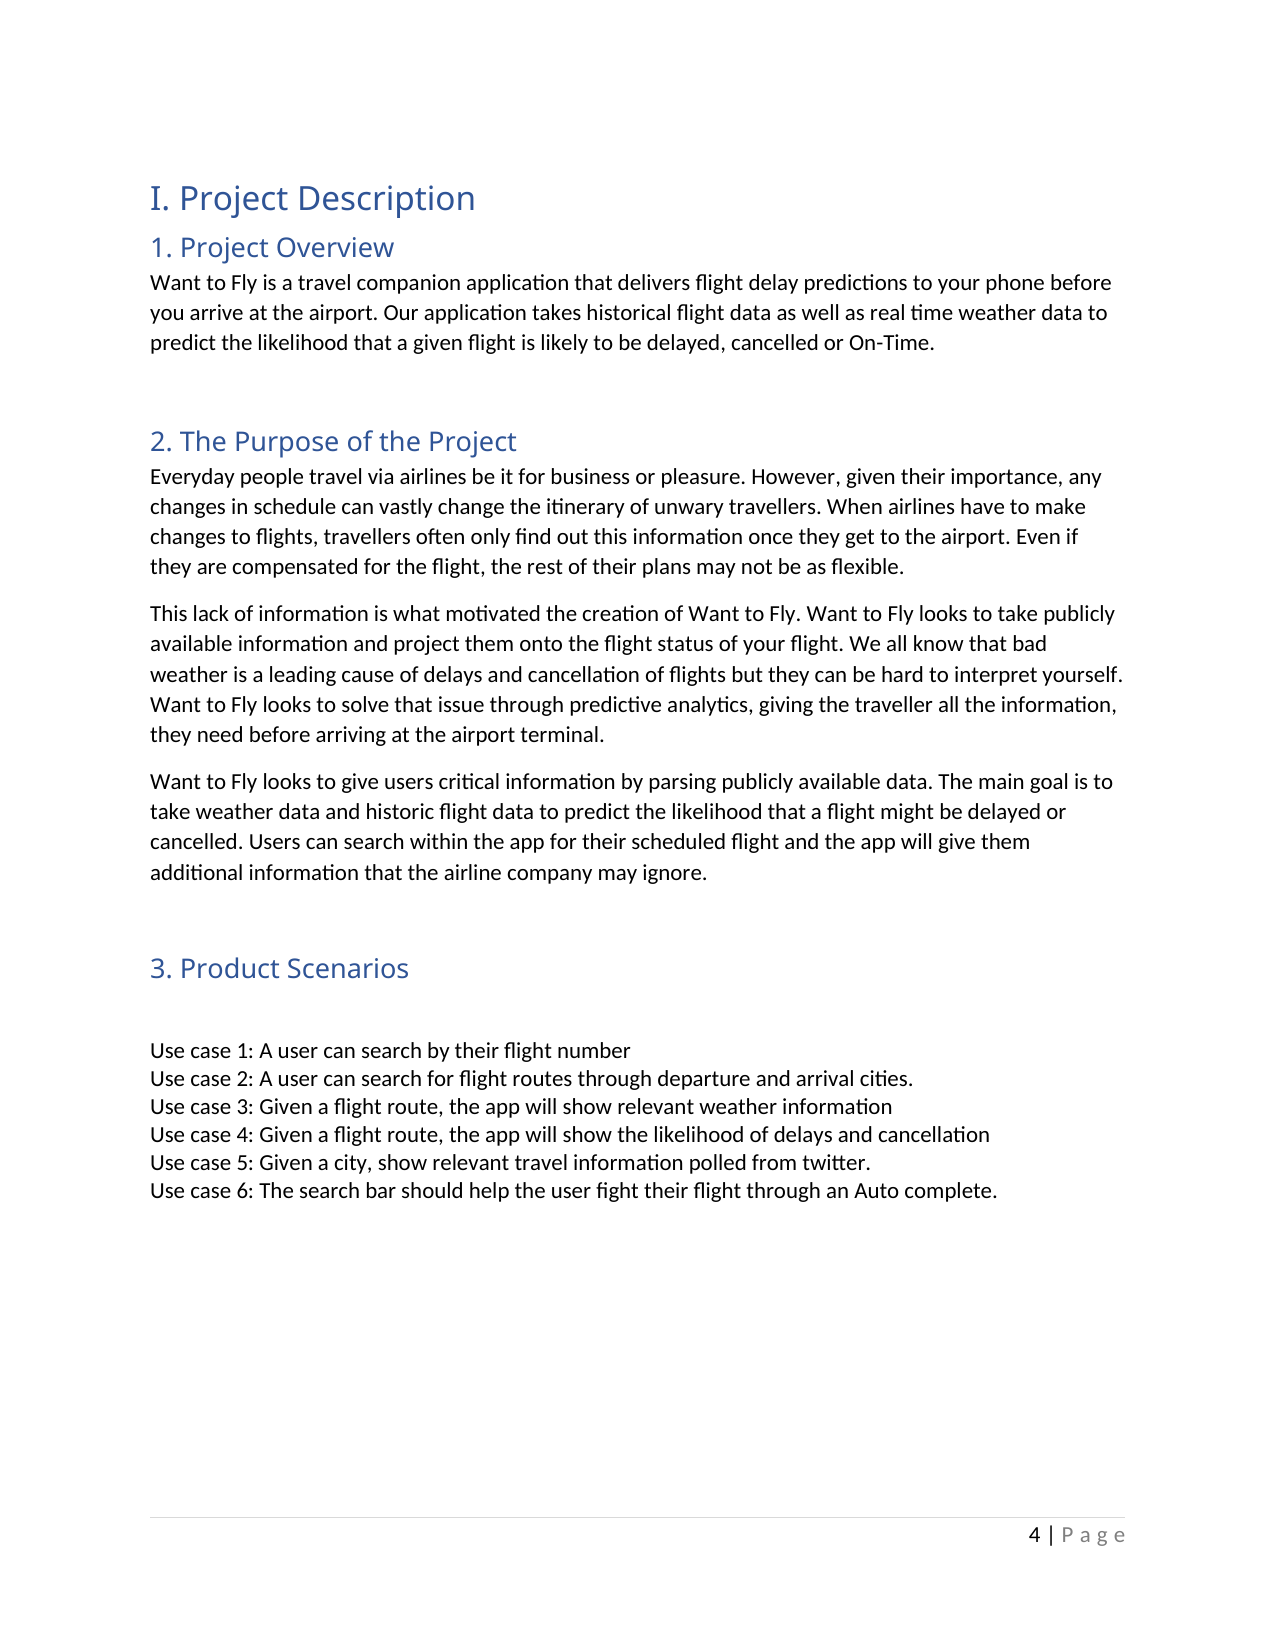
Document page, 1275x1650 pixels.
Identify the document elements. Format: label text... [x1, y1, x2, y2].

text Use case 4: Given a flight route, the app will show the likelihood of delays and cancellation [150, 1120, 1125, 1148]
text Use case 2: A user can search for flight routes through departure and arrival cities. [150, 1064, 1125, 1092]
subtitle 3. Product Scenarios [150, 950, 1125, 987]
text Use case 5: Given a city, show relevant travel information polled from twitter. [150, 1148, 1125, 1176]
text Use case 6: The search bar should help the user fight their flight through an Auto complete. [150, 1176, 1125, 1204]
text Want to Fly looks to give users critical information by parsing publicly available data. The main goal is to take weather data and historic flight data to predict the likelihood that a flight might be delayed or cancelled. Users can search within the app for their scheduled flight and the app will give them additional information that the airline company may ignore. [150, 767, 1125, 886]
text Use case 3: Given a flight route, the app will show relevant weather information [150, 1092, 1125, 1120]
text Use case 1: A user can search by their flight number [150, 1036, 1125, 1064]
text This lack of information is what motivated the creation of Want to Fly. Want to Fly looks to take publicly available information and project them onto the flight status of your flight. We all know that bad weather is a leading cause of delays and cancellation of flights but they can be hard to interpret yourself. Want to Fly looks to solve that issue through predictive analytics, giving the traveller all the information, they need before arriving at the airport terminal. [150, 599, 1125, 748]
subtitle I. Project Description [150, 175, 1125, 220]
text Everyday people travel via airlines be it for business or pleasure. However, given their importance, any changes in schedule can vastly change the itinerary of unwary travellers. When airlines have to make changes to flights, travellers often only find out this information once they get to the airport. Even if they are compensated for the flight, the rest of their plans may not be as flexible. [150, 462, 1125, 581]
subtitle 1. Project Overview [150, 228, 1125, 265]
subtitle 2. The Purpose of the Project [150, 422, 1125, 459]
text Want to Fly is a travel companion application that delivers flight delay predictions to your phone before you arrive at the airport. Our application takes historical flight data as well as real time weather data to predict the likelihood that a given flight is likely to be delayed, cancelled or On-Time. [150, 268, 1125, 356]
